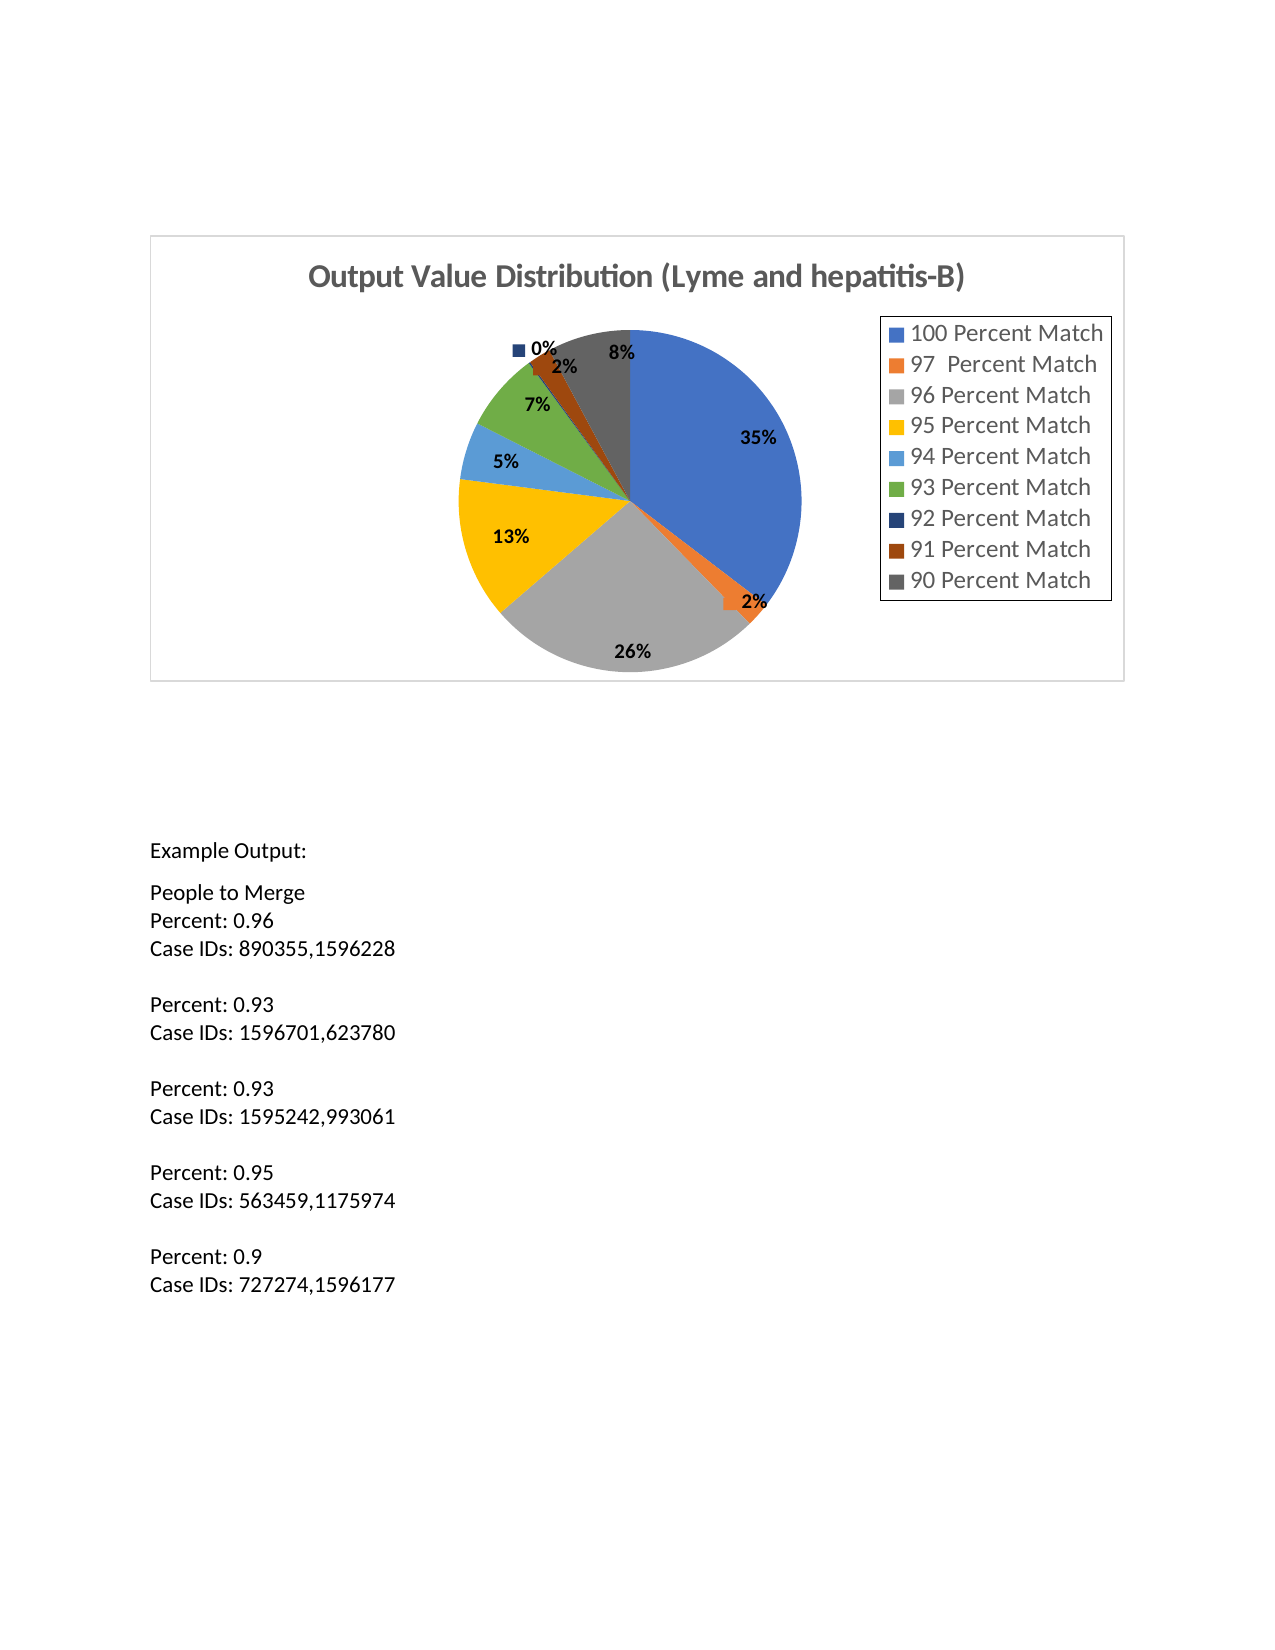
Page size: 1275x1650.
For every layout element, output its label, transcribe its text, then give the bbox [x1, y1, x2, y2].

text Case IDs: 890355,1596228 [150, 934, 1125, 962]
text Case IDs: 727274,1596177 [150, 1270, 1125, 1298]
text People to Merge [150, 878, 1125, 906]
text Percent: 0.96 [150, 906, 1125, 934]
text Example Output: [150, 836, 1125, 864]
text Case IDs: 1595242,993061 [150, 1102, 1125, 1130]
text Percent: 0.9 [150, 1242, 1125, 1270]
text Percent: 0.93 [150, 990, 1125, 1018]
text Case IDs: 1596701,623780 [150, 1018, 1125, 1046]
text Case IDs: 563459,1175974 [150, 1186, 1125, 1214]
text Percent: 0.93 [150, 1074, 1125, 1102]
text Percent: 0.95 [150, 1158, 1125, 1186]
